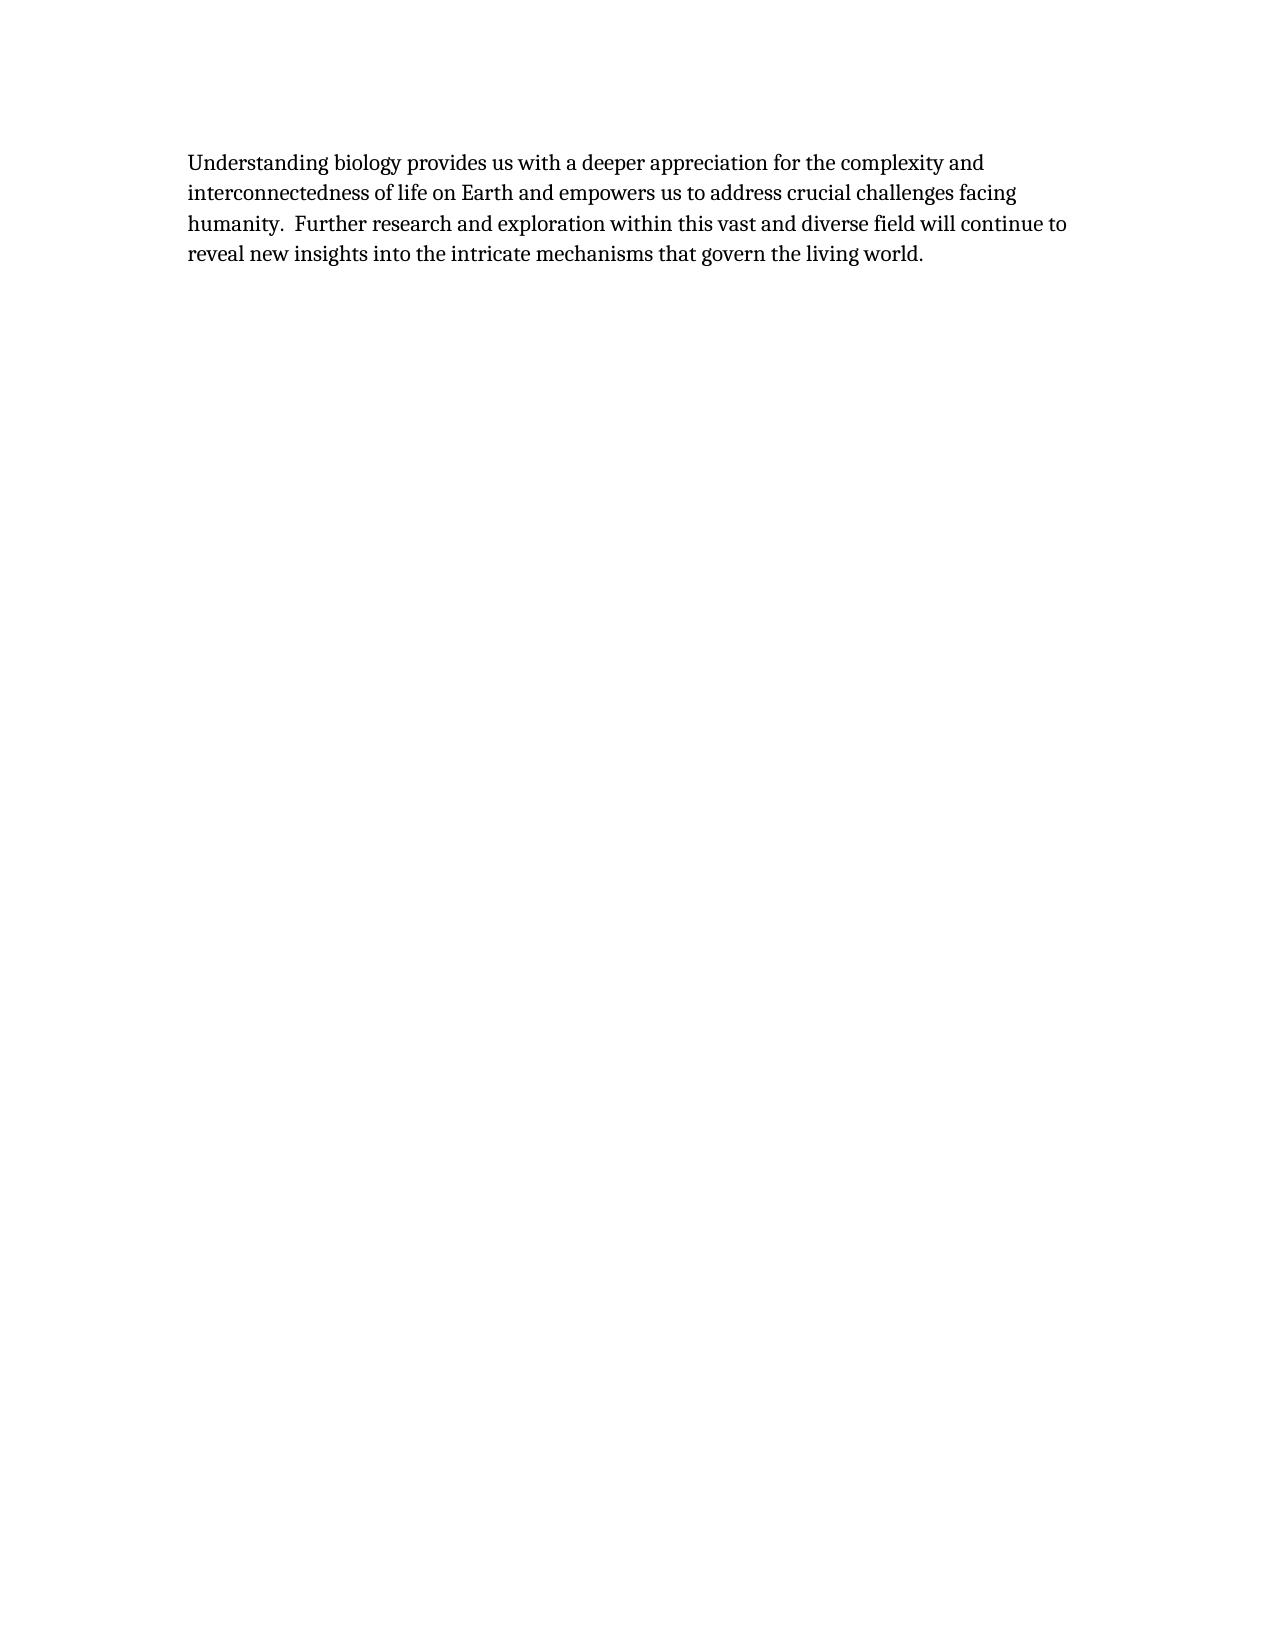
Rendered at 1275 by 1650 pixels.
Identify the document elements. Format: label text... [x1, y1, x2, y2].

text Understanding biology provides us with a deeper appreciation for the complexity and interconnectedness of life on Earth and empowers us to address crucial challenges facing humanity. Further research and exploration within this vast and diverse field will continue to reveal new insights into the intricate mechanisms that govern the living world. [187, 150, 1087, 267]
